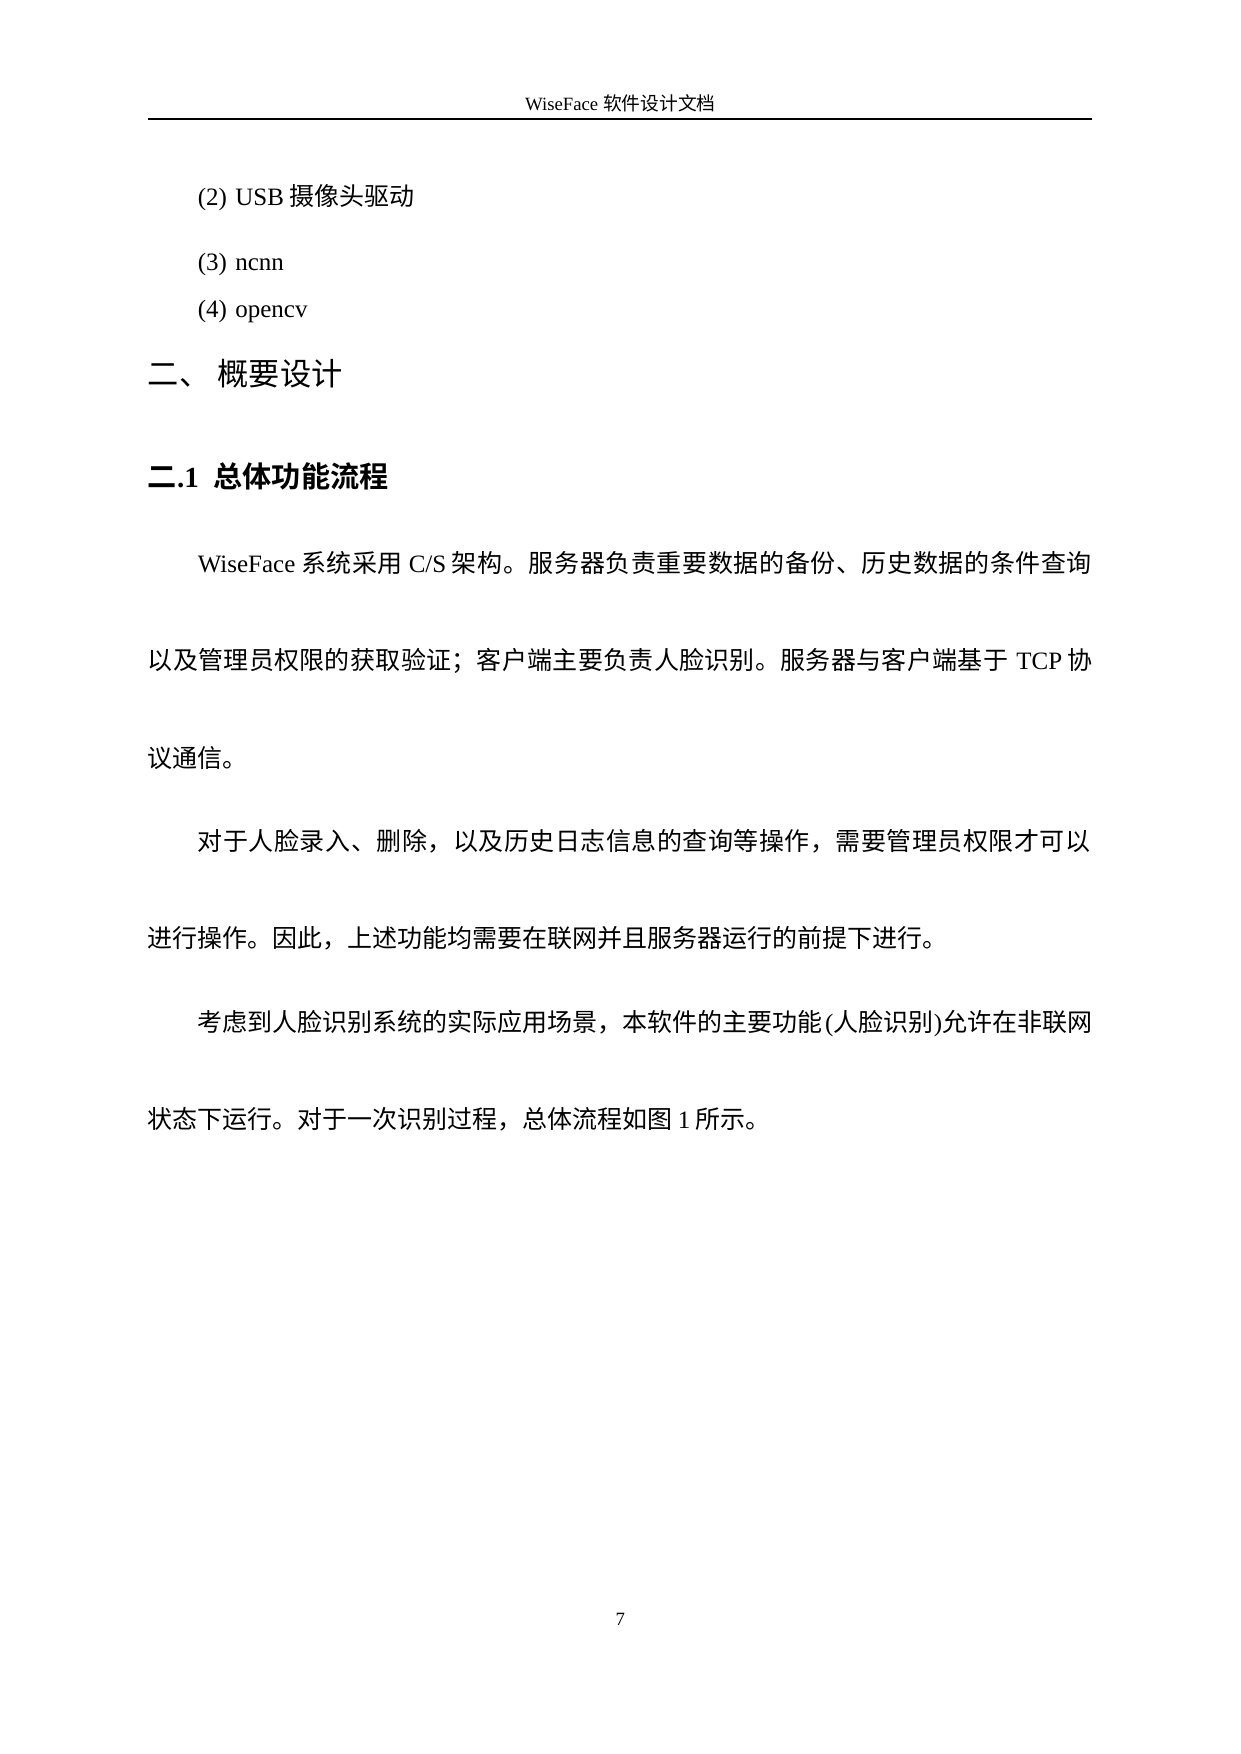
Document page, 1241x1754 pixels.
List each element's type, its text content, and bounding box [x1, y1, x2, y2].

text 总体功能流程 [148, 443, 1092, 508]
text WiseFace系统采用C/S架构。服务器负责重要数据的备份、历史数据的条件查询以及管理员权限的获取验证；客户端主要负责人脸识别。服务器与客户端基于TCP协议通信。 [148, 529, 1092, 789]
list opencv [198, 292, 1092, 324]
text 考虑到人脸识别系统的实际应用场景，本软件的主要功能(人脸识别)允许在非联网状态下运行。对于一次识别过程，总体流程如图1所示。 [148, 988, 1092, 1150]
list ncnn [198, 245, 1092, 278]
text 对于人脸录入、删除，以及历史日志信息的查询等操作，需要管理员权限才可以进行操作。因此，上述功能均需要在联网并且服务器运行的前提下进行。 [148, 807, 1092, 969]
text 概要设计 [148, 339, 1092, 404]
list USB摄像头驱动 [198, 162, 1092, 227]
